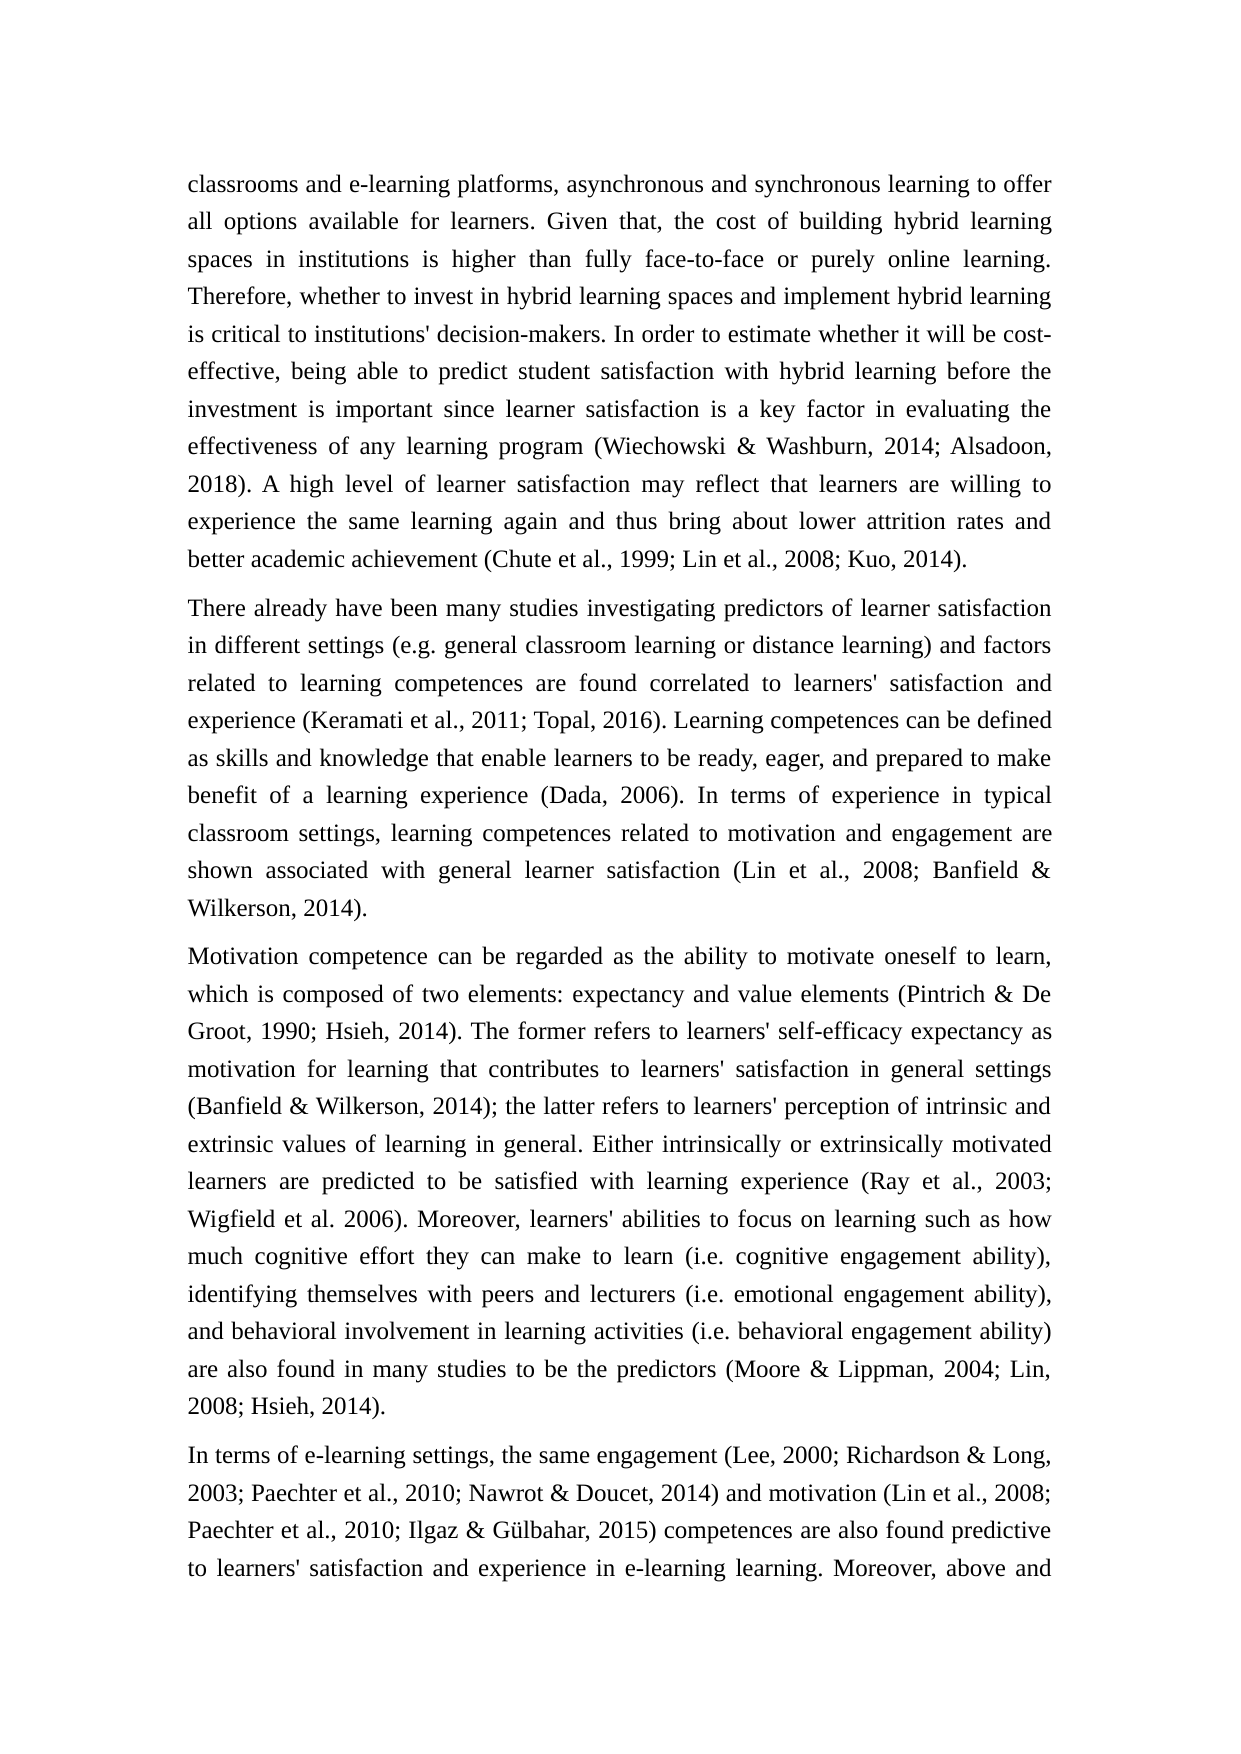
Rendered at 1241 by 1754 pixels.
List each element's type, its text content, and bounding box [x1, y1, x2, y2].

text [187, 1436, 1053, 1586]
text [187, 164, 1053, 577]
text There already have been many studies investigating predictors of learner satisfaction in different settings (e.g. general classroom learning or distance learning) and factors related to learning competences are found correlated to learners' satisfaction and experience (Keramati et al., 2011; Topal, 2016). Learning competences can be defined as skills and knowledge that enable learners to be ready, eager, and prepared to make benefit of a learning experience (Dada, 2006). In terms of experience in typical classroom settings, learning competences related to motivation and engagement are shown associated with general learner satisfaction (Lin et al., 2008; Banfield & Wilkerson, 2014). [187, 588, 1053, 926]
text Motivation competence can be regarded as the ability to motivate oneself to learn, which is composed of two elements: expectancy and value elements (Pintrich & De Groot, 1990; Hsieh, 2014). The former refers to learners' self-efficacy expectancy as motivation for learning that contributes to learners' satisfaction in general settings (Banfield & Wilkerson, 2014); the latter refers to learners' perception of intrinsic and extrinsic values of learning in general. Either intrinsically or extrinsically motivated learners are predicted to be satisfied with learning experience (Ray et al., 2003; Wigfield et al. 2006). Moreover, learners' abilities to focus on learning such as how much cognitive effort they can make to learn (i.e. cognitive engagement ability), identifying themselves with peers and lecturers (i.e. emotional engagement ability), and behavioral involvement in learning activities (i.e. behavioral engagement ability) are also found in many studies to be the predictors (Moore & Lippman, 2004; Lin, 2008; Hsieh, 2014). [187, 937, 1053, 1424]
